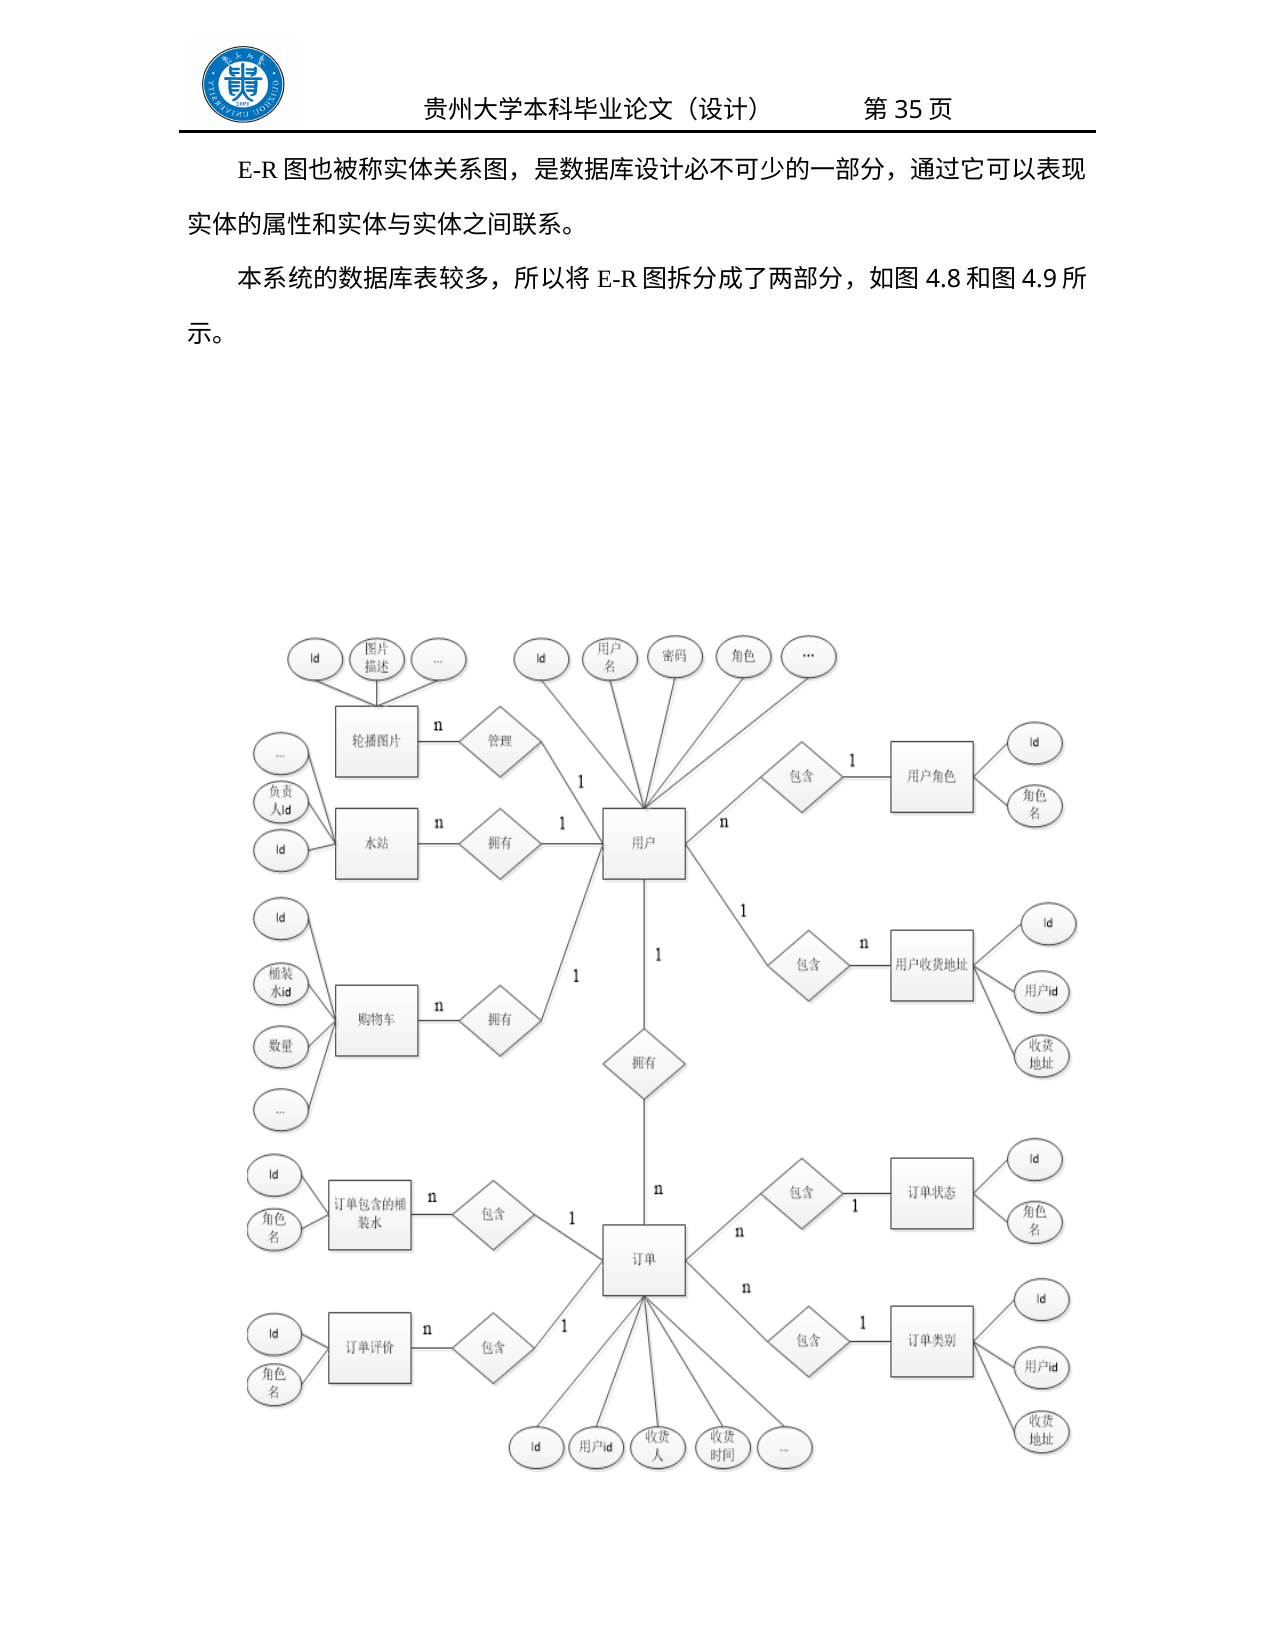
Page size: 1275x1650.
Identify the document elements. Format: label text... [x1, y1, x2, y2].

text E-R图也被称实体关系图，是数据库设计必不可少的一部分，通过它可以表现实体的属性和实体与实体之间联系。 [187, 150, 1087, 241]
text 本系统的数据库表较多，所以将E-R图拆分成了两部分，如图4.8和图4.9所示。 [187, 259, 1087, 349]
picture [246, 635, 1079, 1472]
picture [187, 37, 300, 130]
